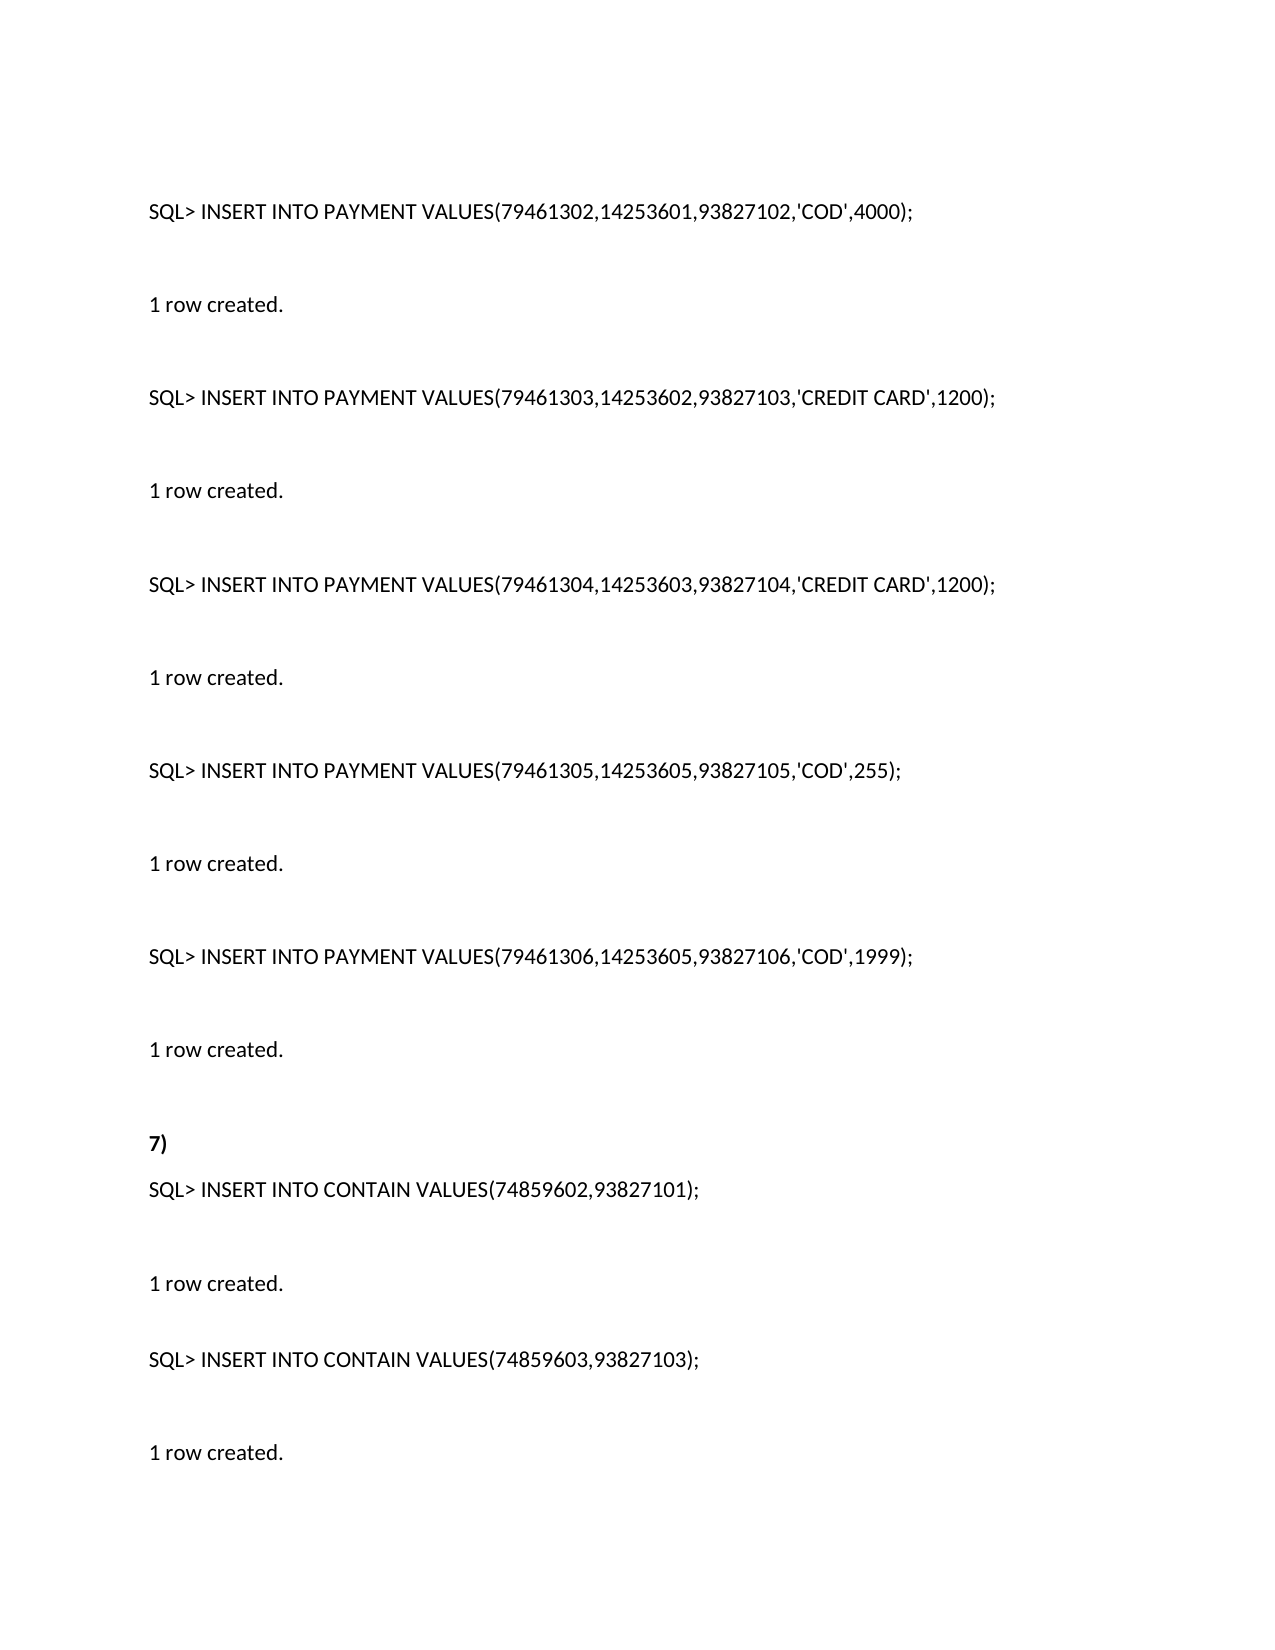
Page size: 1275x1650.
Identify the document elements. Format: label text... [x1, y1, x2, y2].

text SQL> INSERT INTO CONTAIN VALUES(74859602,93827101); [148, 1175, 1125, 1203]
text 1 row created. [148, 1036, 1125, 1063]
text 1 row created. [148, 849, 1125, 877]
text SQL> INSERT INTO PAYMENT VALUES(79461306,14253605,93827106,'COD',1999); [148, 942, 1125, 970]
text SQL> INSERT INTO PAYMENT VALUES(79461304,14253603,93827104,'CREDIT CARD',1200); [148, 570, 1125, 598]
text SQL> INSERT INTO PAYMENT VALUES(79461303,14253602,93827103,'CREDIT CARD',1200); [148, 383, 1125, 411]
text 1 row created. [148, 290, 1125, 318]
text SQL> INSERT INTO PAYMENT VALUES(79461302,14253601,93827102,'COD',4000); [148, 197, 1125, 225]
subtitle 7) [148, 1129, 1125, 1157]
text SQL> INSERT INTO PAYMENT VALUES(79461305,14253605,93827105,'COD',255); [148, 756, 1125, 784]
text 1 row created. [148, 1438, 1125, 1466]
text 1 row created. [148, 1269, 1125, 1297]
text SQL> INSERT INTO CONTAIN VALUES(74859603,93827103); [148, 1345, 1125, 1373]
text 1 row created. [148, 663, 1125, 691]
text 1 row created. [148, 477, 1125, 504]
